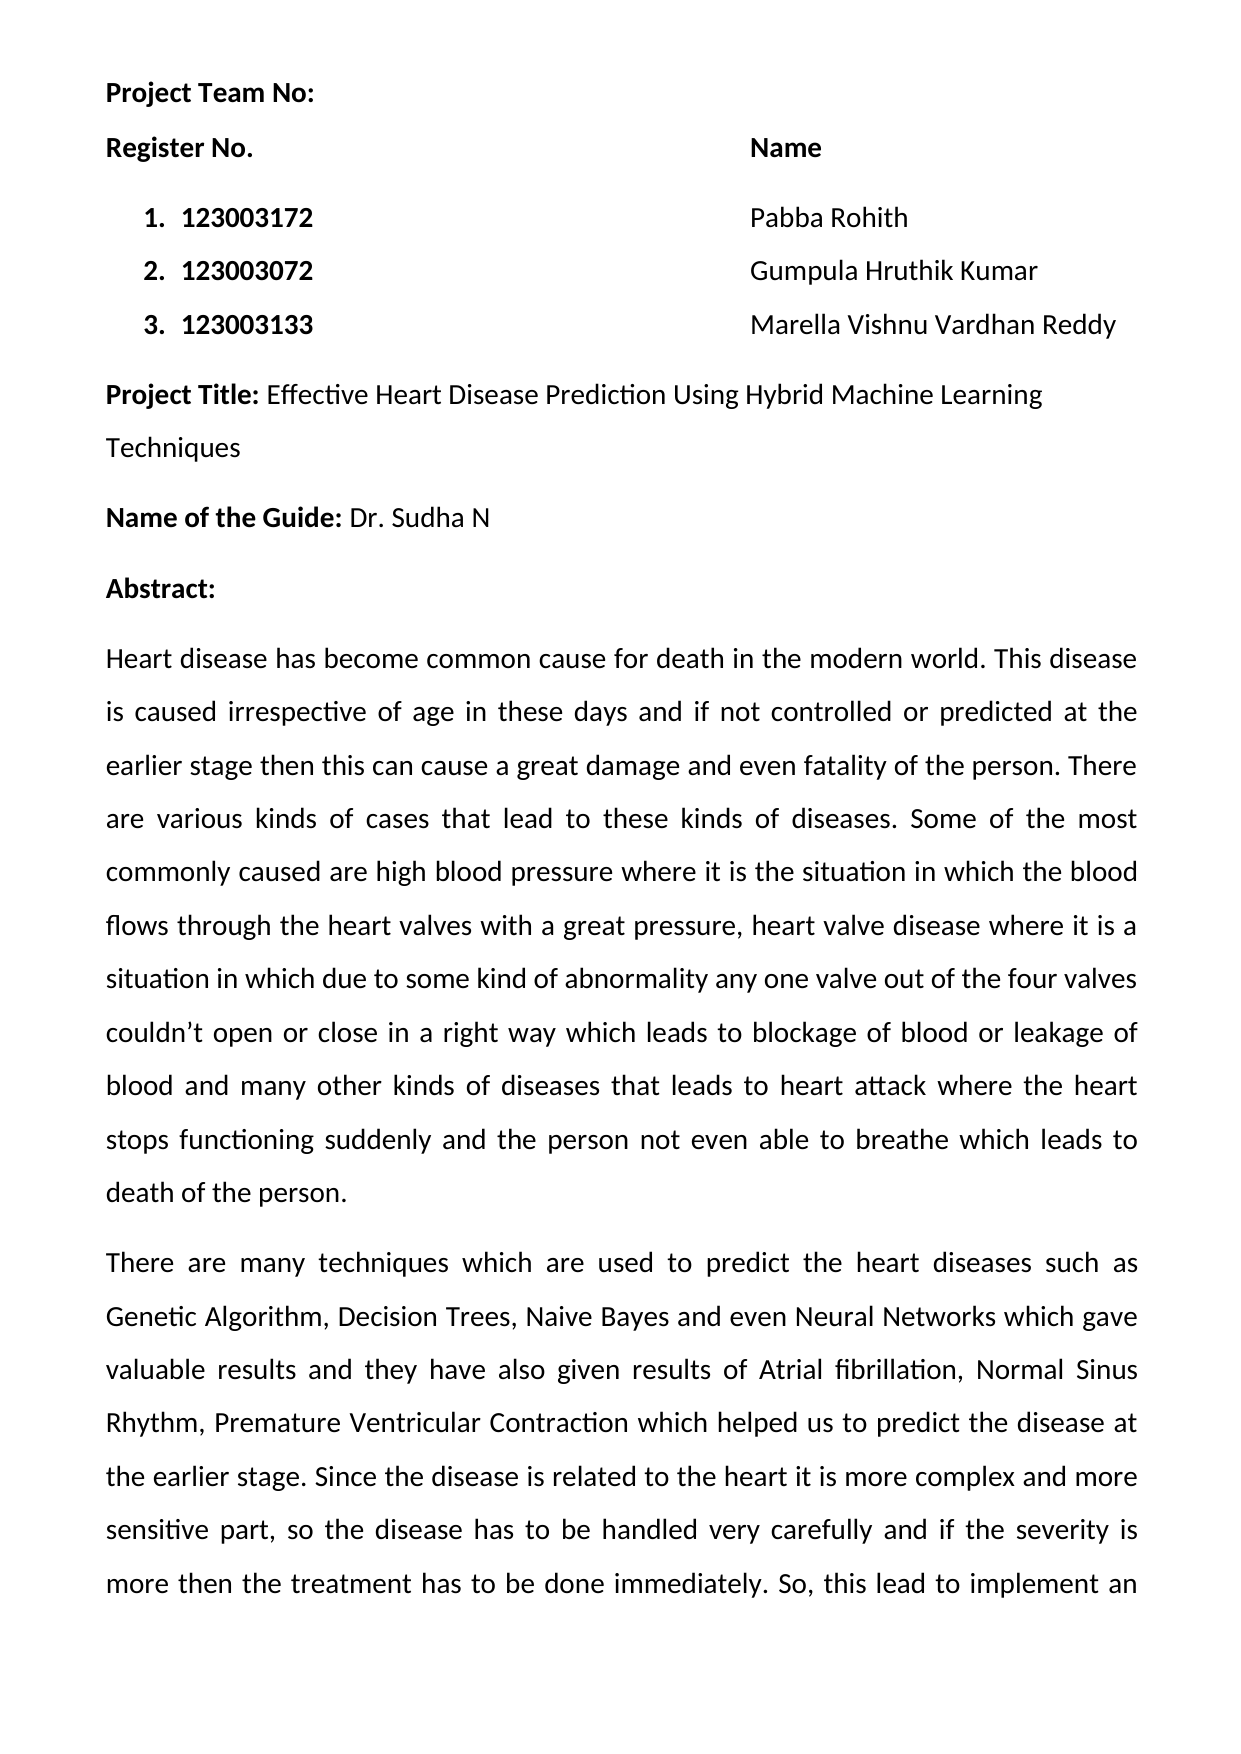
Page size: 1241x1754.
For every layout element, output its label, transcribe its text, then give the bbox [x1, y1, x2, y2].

text Abstract: [106, 570, 1139, 605]
text Project Title: Effective Heart Disease Prediction Using Hybrid Machine Learning Techniques [106, 376, 1139, 465]
list 123003072 Gumpula Hruthik Kumar [143, 252, 1139, 288]
text Name of the Guide: Dr. Sudha N [106, 499, 1139, 535]
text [106, 1244, 1139, 1601]
list 123003172 Pabba Rohith [143, 199, 1139, 235]
text Register No. Name [106, 129, 1139, 164]
text Project Team No: [106, 74, 1139, 109]
text Heart disease has become common cause for death in the modern world. This disease is caused irrespective of age in these days and if not controlled or predicted at the earlier stage then this can cause a great damage and even fatality of the person. There are various kinds of cases that lead to these kinds of diseases. Some of the most commonly caused are high blood pressure where it is the situation in which the blood flows through the heart valves with a great pressure, heart valve disease where it is a situation in which due to some kind of abnormality any one valve out of the four valves couldn’t open or close in a right way which leads to blockage of blood or leakage of blood and many other kinds of diseases that leads to heart attack where the heart stops functioning suddenly and the person not even able to breathe which leads to death of the person. [106, 640, 1139, 1210]
list 123003133 Marella Vishnu Vardhan Reddy [143, 306, 1139, 342]
